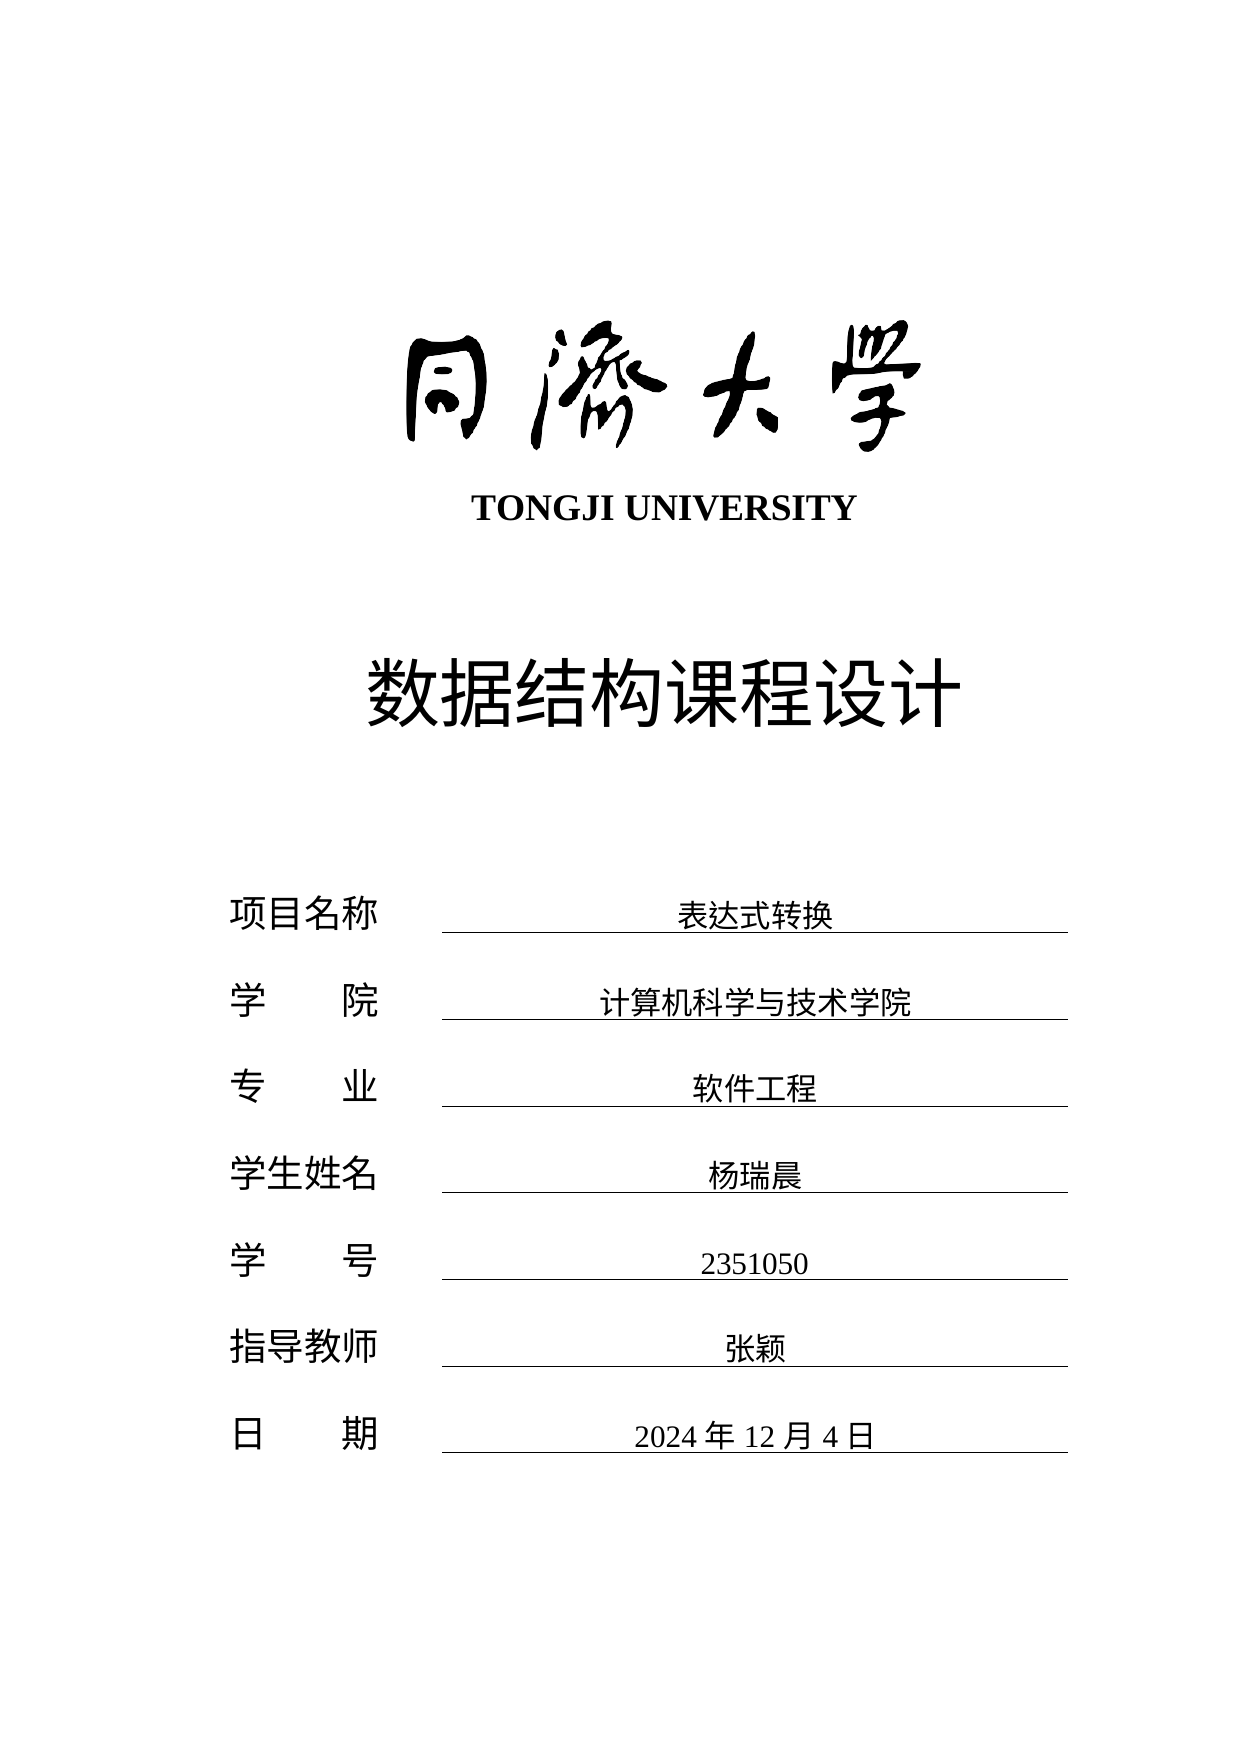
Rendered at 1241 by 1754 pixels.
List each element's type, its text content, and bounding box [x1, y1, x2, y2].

text 指导教师 张颖 [229, 1321, 1161, 1372]
text 学 院 计算机科学与技术学院 [229, 974, 1161, 1025]
text 专 业 软件工程 [229, 1061, 1161, 1112]
text 日 期 2024 年 12 月 4 日 [229, 1407, 1161, 1458]
picture [406, 320, 921, 452]
text 学 号 2351050 [229, 1234, 1161, 1285]
text TONGJI UNIVERSITY [168, 485, 1161, 528]
text 学生姓名 杨瑞晨 [229, 1147, 1161, 1198]
text 项目名称 表达式转换 [229, 887, 1161, 938]
title 数据结构课程设计 [168, 641, 1161, 743]
